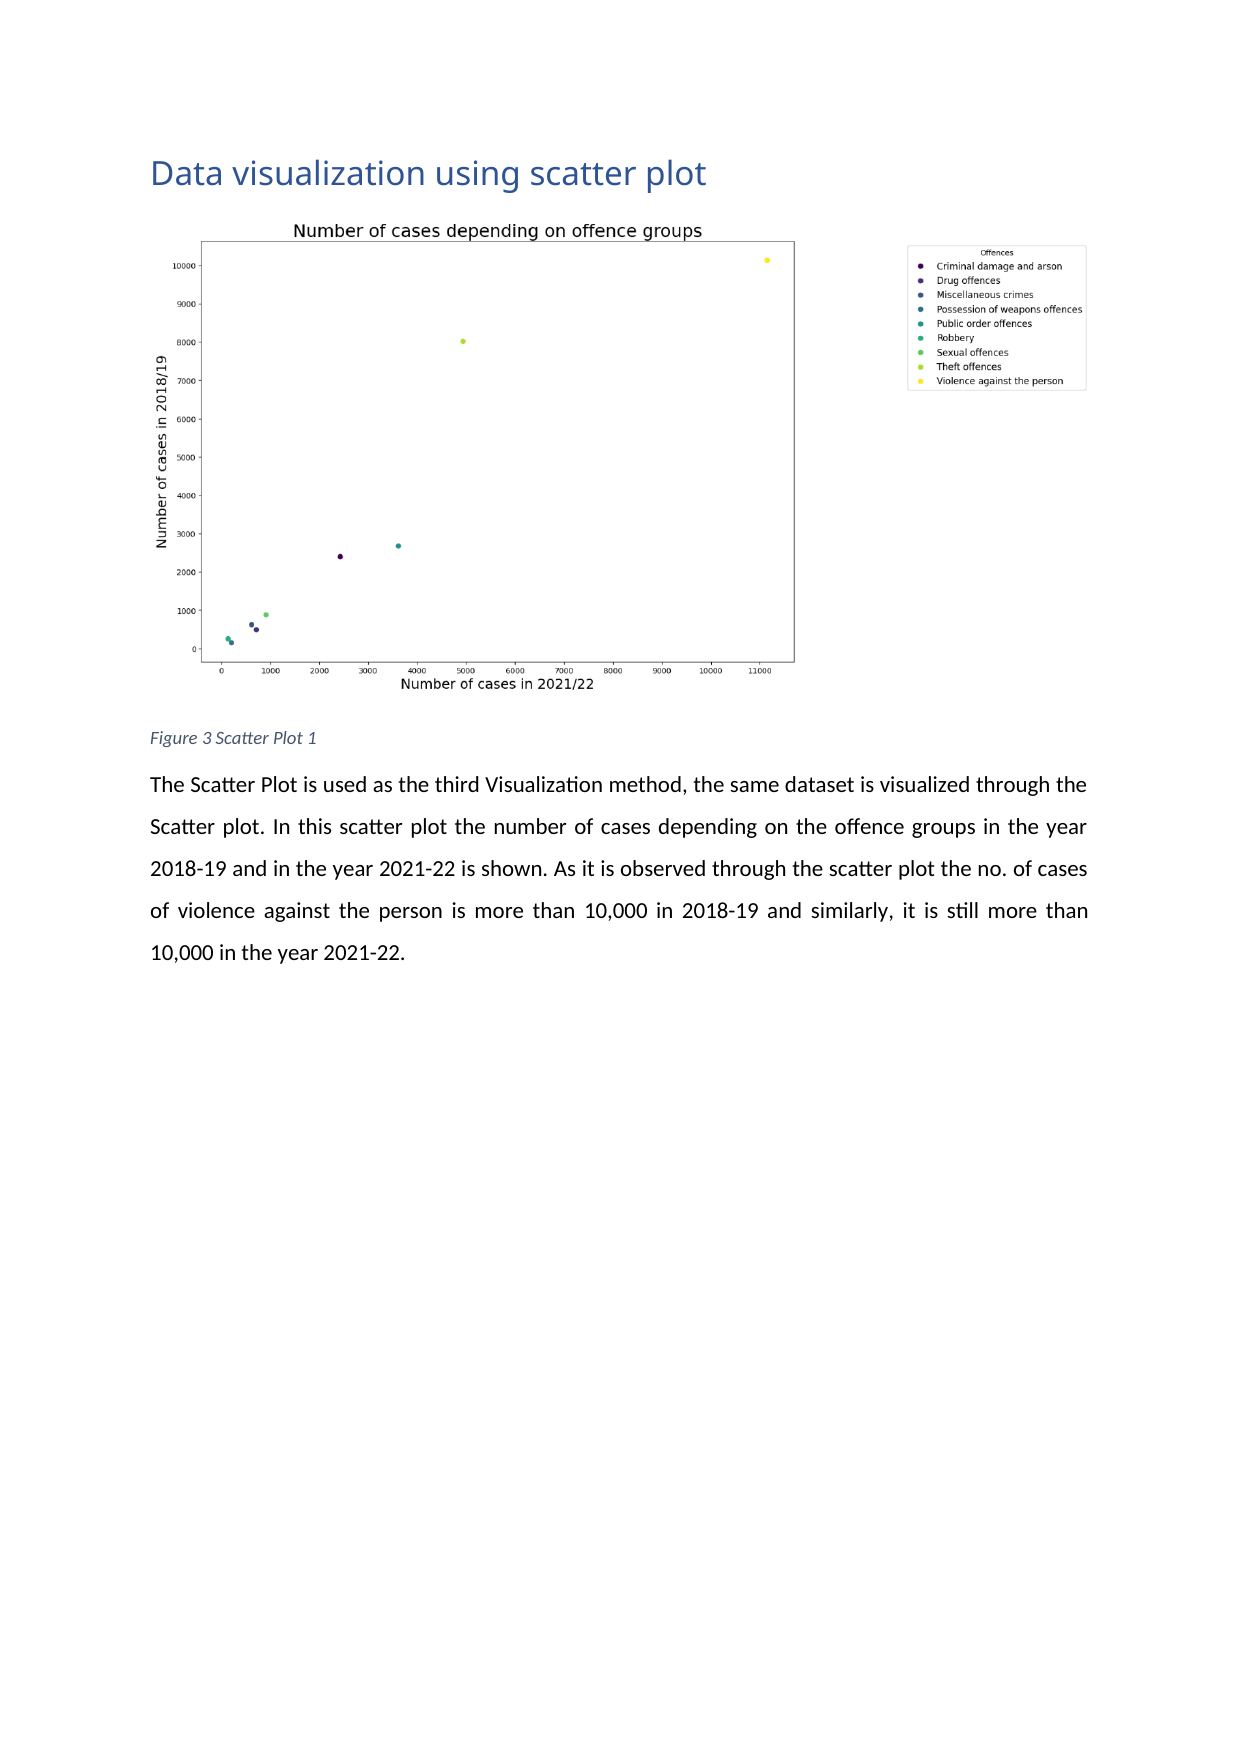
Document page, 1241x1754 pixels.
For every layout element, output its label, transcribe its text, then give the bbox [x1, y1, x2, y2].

picture [150, 218, 1091, 696]
subtitle Data visualization using scatter plot [150, 150, 1090, 195]
text The Scatter Plot is used as the third Visualization method, the same dataset is visualized through the Scatter plot. In this scatter plot the number of cases depending on the offence groups in the year 2018-19 and in the year 2021-22 is shown. As it is observed through the scatter plot the no. of cases of violence against the person is more than 10,000 in 2018-19 and similarly, it is still more than 10,000 in the year 2021-22. [150, 770, 1090, 966]
